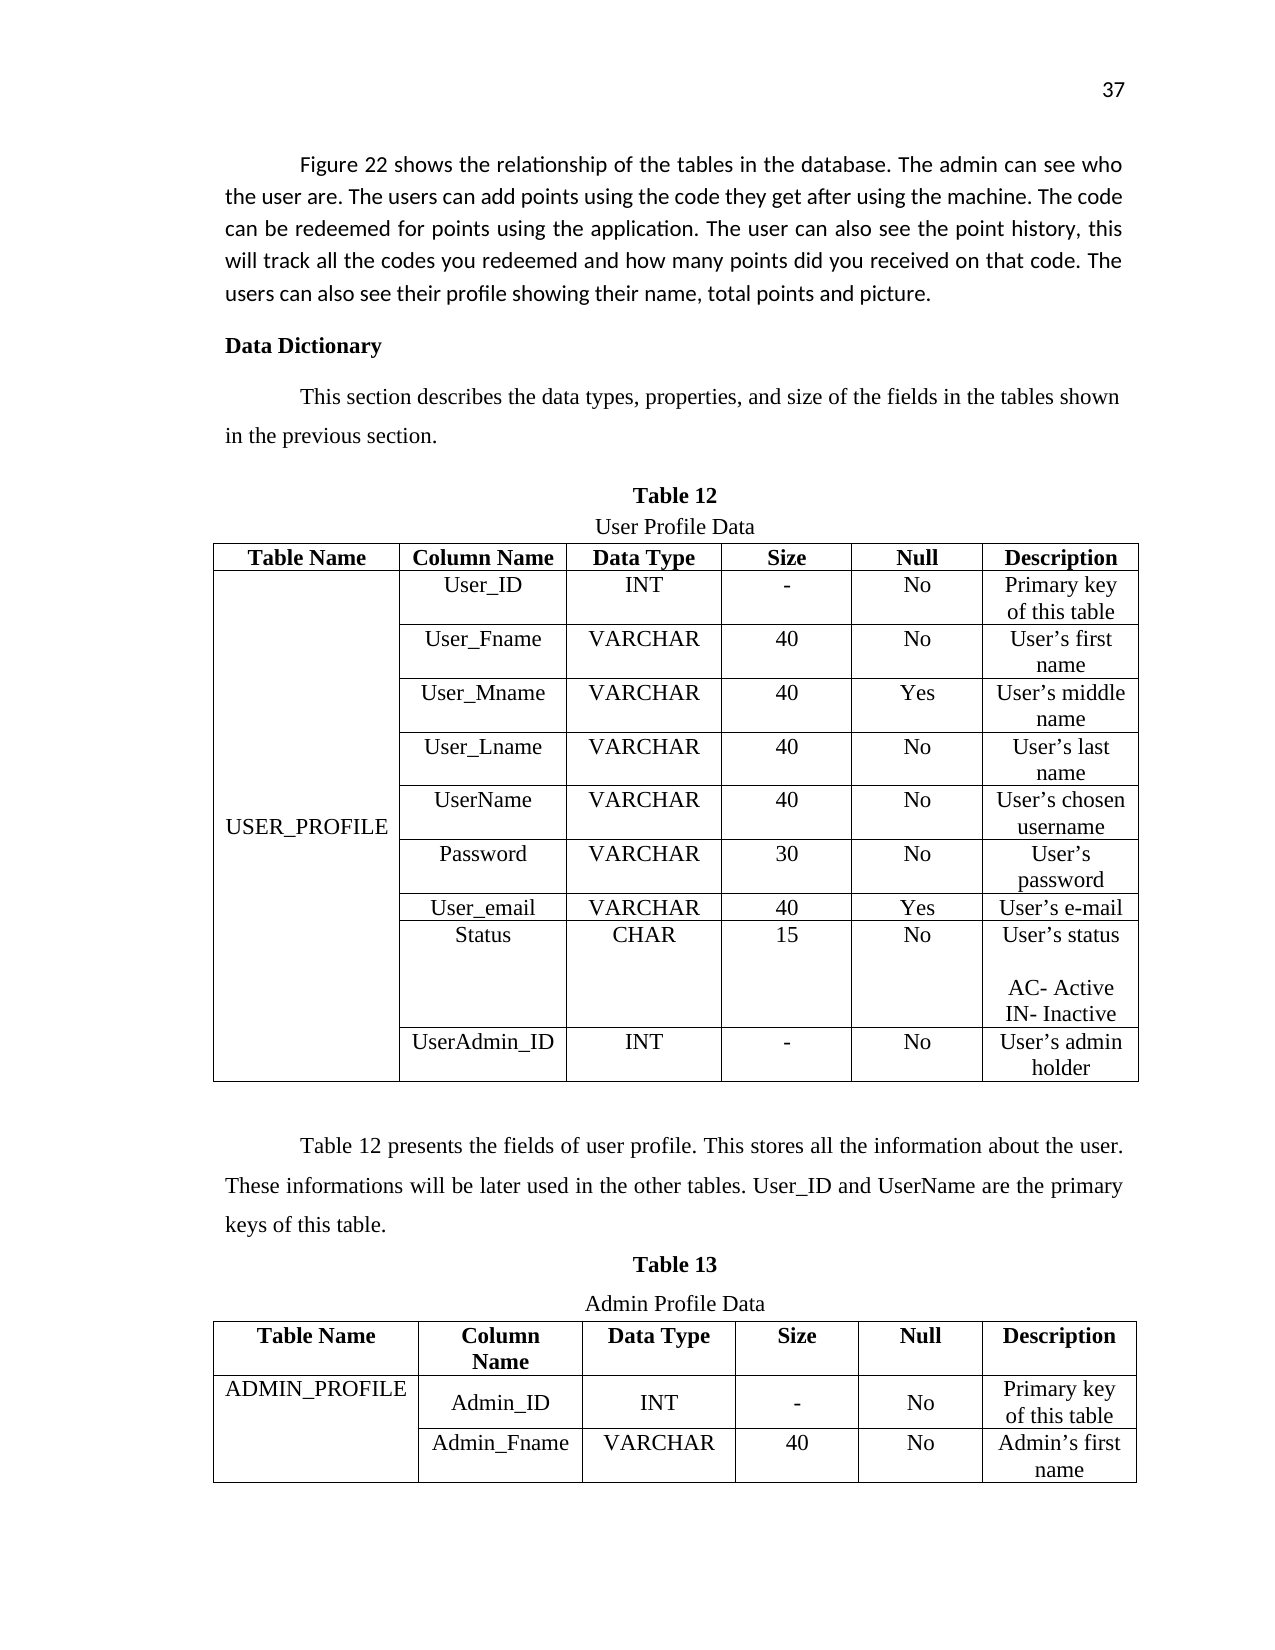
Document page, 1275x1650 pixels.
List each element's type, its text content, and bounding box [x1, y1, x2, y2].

table_cell Admin’s first name [983, 1429, 1136, 1482]
table_cell User’s status AC- Active IN- Inactive [983, 921, 1138, 1027]
table_cell No [852, 786, 982, 839]
table_cell Yes [852, 894, 982, 920]
table_cell INT [567, 1028, 721, 1081]
table_cell User_Mname [400, 679, 566, 732]
table_cell User’s middle name [983, 679, 1138, 732]
table_header Description [983, 1322, 1136, 1374]
table_cell VARCHAR [583, 1429, 735, 1482]
table_cell 40 [736, 1429, 858, 1482]
table_cell User_email [400, 894, 566, 920]
table_header Null [859, 1322, 982, 1374]
table_cell No [852, 921, 982, 1027]
table_header Description [983, 544, 1138, 570]
table_cell User’s chosen username [983, 786, 1138, 839]
table_cell User’s last name [983, 733, 1138, 785]
table_cell 30 [722, 840, 851, 893]
table_cell INT [583, 1376, 735, 1428]
table_cell USER_PROFILE [214, 571, 399, 1081]
table_cell 40 [722, 625, 851, 678]
table_header Table Name [214, 1322, 418, 1374]
text Data Dictionary [225, 332, 1125, 358]
table_cell ADMIN_PROFILE [214, 1376, 418, 1482]
table_header Size [722, 544, 851, 570]
text This section describes the data types, properties, and size of the fields in the tables shown in the previous section. [225, 383, 1125, 449]
table_cell - [722, 571, 851, 624]
table_cell VARCHAR [567, 786, 721, 839]
table_cell - [736, 1376, 858, 1428]
table_cell Primary key of this table [983, 1376, 1136, 1428]
table_cell User’s admin holder [983, 1028, 1138, 1081]
table_header Data Type [567, 544, 721, 570]
table_cell VARCHAR [567, 679, 721, 732]
table_cell UserAdmin_ID [400, 1028, 566, 1081]
table_cell User’s first name [983, 625, 1138, 678]
table_header Column Name [400, 544, 566, 570]
text Table 12 [225, 483, 1125, 509]
table_cell No [852, 733, 982, 785]
table_cell VARCHAR [567, 733, 721, 785]
table_cell VARCHAR [567, 840, 721, 893]
table_cell No [852, 571, 982, 624]
table_cell Password [400, 840, 566, 893]
table_cell CHAR [567, 921, 721, 1027]
table_cell VARCHAR [567, 894, 721, 920]
table_cell Admin_Fname [419, 1429, 582, 1482]
table_header Column Name [419, 1322, 582, 1374]
table_cell Primary key of this table [983, 571, 1138, 624]
table_cell No [852, 840, 982, 893]
table_header Data Type [583, 1322, 735, 1374]
table_cell 40 [722, 733, 851, 785]
table_cell No [859, 1376, 982, 1428]
table_cell - [722, 1028, 851, 1081]
text Table 13 [225, 1251, 1125, 1277]
table_cell 40 [722, 894, 851, 920]
table_header Table Name [214, 544, 399, 570]
table_cell User_ID [400, 571, 566, 624]
text User Profile Data [225, 513, 1125, 539]
table_header Size [736, 1322, 858, 1374]
table_cell No [852, 625, 982, 678]
table_cell User_Lname [400, 733, 566, 785]
table_cell User’s password [983, 840, 1138, 893]
table_cell 15 [722, 921, 851, 1027]
text Admin Profile Data [225, 1291, 1125, 1317]
table_header Null [852, 544, 982, 570]
table_cell No [852, 1028, 982, 1081]
table_cell Admin_ID [419, 1376, 582, 1428]
table_cell User_Fname [400, 625, 566, 678]
table_cell 40 [722, 679, 851, 732]
table_cell INT [567, 571, 721, 624]
table_cell Status [400, 921, 566, 1027]
table_cell VARCHAR [567, 625, 721, 678]
table_cell Yes [852, 679, 982, 732]
text Table 12 presents the fields of user profile. This stores all the information about the user. These informations will be later used in the other tables. User_ID and UserName are the primary keys of this table. [225, 1133, 1125, 1238]
table_cell User’s e-mail [983, 894, 1138, 920]
table_cell UserName [400, 786, 566, 839]
table_cell No [859, 1429, 982, 1482]
table_cell 40 [722, 786, 851, 839]
text Figure 22 shows the relationship of the tables in the database. The admin can see who the user are. The users can add points using the code they get after using the machine. The code can be redeemed for points using the application. The user can also see the point history, this will track all the codes you redeemed and how many points did you received on that code. The users can also see their profile showing their name, total points and picture. [225, 150, 1125, 307]
